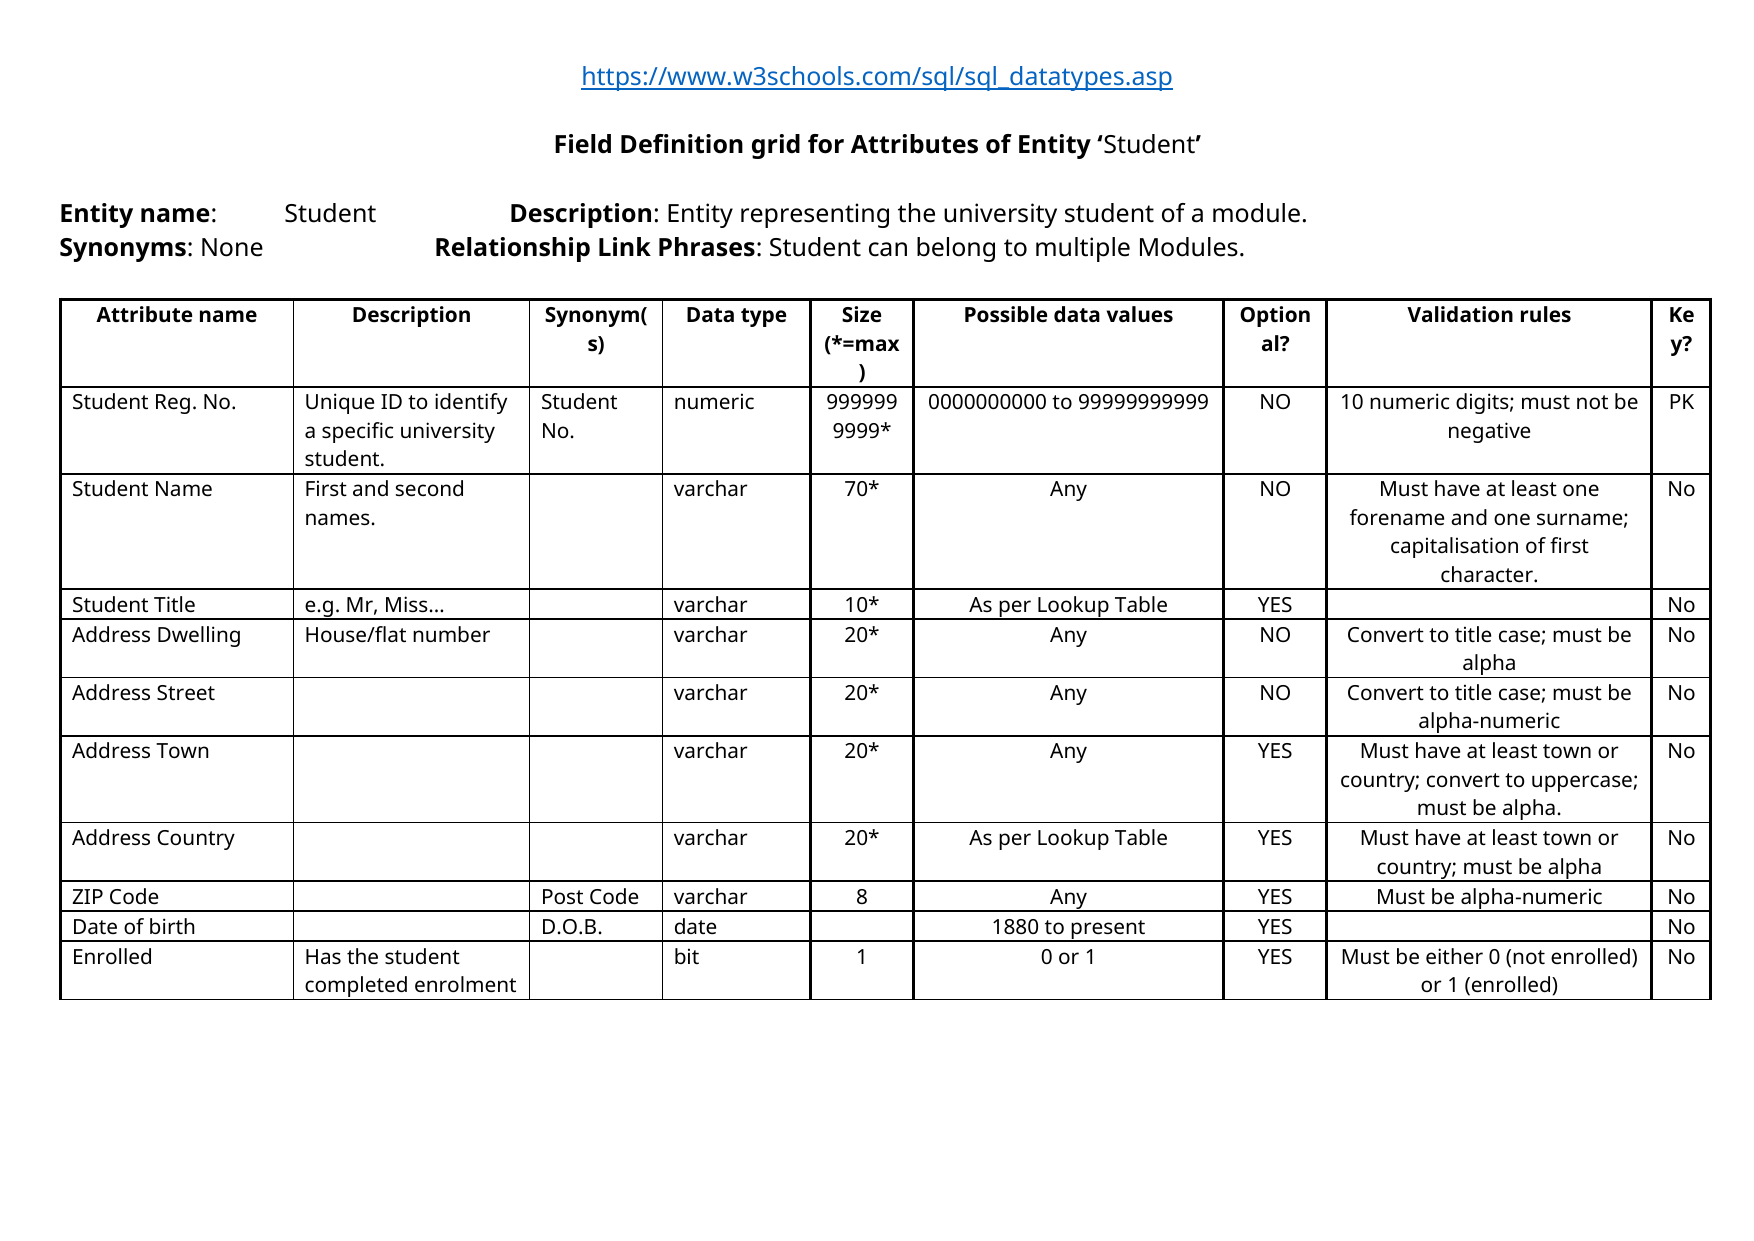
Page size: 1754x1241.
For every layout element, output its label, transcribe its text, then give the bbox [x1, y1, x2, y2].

table_cell As per Lookup Table [915, 590, 1222, 618]
table_cell [294, 912, 529, 940]
table_cell Address Country [62, 823, 293, 880]
table_cell Must have at least one forename and one surname; capitalisation of first character. [1328, 475, 1650, 588]
table_cell YES [1225, 590, 1325, 618]
table_cell Address Town [62, 737, 293, 822]
table_cell No [1653, 590, 1709, 618]
table_cell 1880 to present [915, 912, 1222, 940]
table_cell 20* [812, 620, 912, 677]
table_cell [1328, 912, 1650, 940]
table_cell varchar [663, 475, 809, 588]
table_cell bit [663, 942, 809, 999]
table_cell [530, 823, 662, 880]
table_cell 10* [812, 590, 912, 618]
table_cell Convert to title case; must be alpha [1328, 620, 1650, 677]
table_cell e.g. Mr, Miss… [294, 590, 529, 618]
table_cell Convert to title case; must be alpha-numeric [1328, 678, 1650, 735]
table_cell [530, 942, 662, 999]
table_cell Any [915, 882, 1222, 910]
table_cell No [1653, 620, 1709, 677]
table_header Attribute name [62, 301, 293, 386]
table_cell YES [1225, 942, 1325, 999]
table_cell No [1653, 678, 1709, 735]
table_cell date [663, 912, 809, 940]
table_cell varchar [663, 823, 809, 880]
table_cell 20* [812, 737, 912, 822]
table_cell 70* [812, 475, 912, 588]
table_cell [530, 475, 662, 588]
table_cell Any [915, 678, 1222, 735]
table_cell 9999999999* [812, 388, 912, 473]
title Field Definition grid for Attributes of Entity ‘Student’ [59, 127, 1695, 161]
table_cell Student Reg. No. [62, 388, 293, 473]
table_cell Enrolled [62, 942, 293, 999]
table_cell House/flat number [294, 620, 529, 677]
table_header Synonym(s) [530, 301, 662, 386]
text Synonyms: None Relationship Link Phrases: Student can belong to multiple Modules. [59, 229, 1695, 263]
table_cell Student No. [530, 388, 662, 473]
table_cell As per Lookup Table [915, 823, 1222, 880]
table_cell varchar [663, 737, 809, 822]
table_header Description [294, 301, 529, 386]
table_header Size (*=max) [812, 301, 912, 386]
table_cell Must have at least town or country; convert to uppercase; must be alpha. [1328, 737, 1650, 822]
table_cell [530, 678, 662, 735]
table_cell Student Title [62, 590, 293, 618]
table_cell NO [1225, 388, 1325, 473]
table_header Key? [1653, 301, 1709, 386]
table_cell 8 [812, 882, 912, 910]
table_header Data type [663, 301, 809, 386]
table_cell Any [915, 620, 1222, 677]
table_cell No [1653, 882, 1709, 910]
table_cell 10 numeric digits; must not be negative [1328, 388, 1650, 473]
table_cell Has the student completed enrolment [294, 942, 529, 999]
table_cell varchar [663, 678, 809, 735]
table_cell No [1653, 942, 1709, 999]
table_cell NO [1225, 620, 1325, 677]
table_cell YES [1225, 823, 1325, 880]
table_cell Post Code [530, 882, 662, 910]
table_cell No [1653, 475, 1709, 588]
table_cell No [1653, 823, 1709, 880]
table_cell 20* [812, 678, 912, 735]
table_cell ZIP Code [62, 882, 293, 910]
table_cell Unique ID to identify a specific university student. [294, 388, 529, 473]
table_header Validation rules [1328, 301, 1650, 386]
table_cell NO [1225, 678, 1325, 735]
table_cell varchar [663, 590, 809, 618]
title https://www.w3schools.com/sql/sql_datatypes.asp [59, 59, 1695, 93]
table_cell 0000000000 to 99999999999 [915, 388, 1222, 473]
table_cell [812, 912, 912, 940]
table_cell NO [1225, 475, 1325, 588]
table_cell 20* [812, 823, 912, 880]
table_cell [294, 678, 529, 735]
table_cell [530, 620, 662, 677]
table_cell [294, 737, 529, 822]
table_cell [294, 882, 529, 910]
table_cell [530, 590, 662, 618]
table_cell 0 or 1 [915, 942, 1222, 999]
table_cell Date of birth [62, 912, 293, 940]
table_cell [530, 737, 662, 822]
table_cell D.O.B. [530, 912, 662, 940]
table_cell [294, 823, 529, 880]
table_cell PK [1653, 388, 1709, 473]
table_header Optional? [1225, 301, 1325, 386]
table_cell varchar [663, 620, 809, 677]
table_cell YES [1225, 912, 1325, 940]
table_cell Address Dwelling [62, 620, 293, 677]
table_cell varchar [663, 882, 809, 910]
table_cell 1 [812, 942, 912, 999]
table_cell No [1653, 912, 1709, 940]
table_cell [1328, 590, 1650, 618]
table_cell Student Name [62, 475, 293, 588]
text Entity name: Student Description: Entity representing the university student of a module. [59, 195, 1695, 229]
table_cell Must be alpha-numeric [1328, 882, 1650, 910]
table_cell First and second names. [294, 475, 529, 588]
table_cell Must have at least town or country; must be alpha [1328, 823, 1650, 880]
table_cell No [1653, 737, 1709, 822]
table_cell Any [915, 475, 1222, 588]
table_cell YES [1225, 882, 1325, 910]
table_cell numeric [663, 388, 809, 473]
table_cell YES [1225, 737, 1325, 822]
table_cell Any [915, 737, 1222, 822]
table_header Possible data values [915, 301, 1222, 386]
table_cell Address Street [62, 678, 293, 735]
table_cell Must be either 0 (not enrolled) or 1 (enrolled) [1328, 942, 1650, 999]
